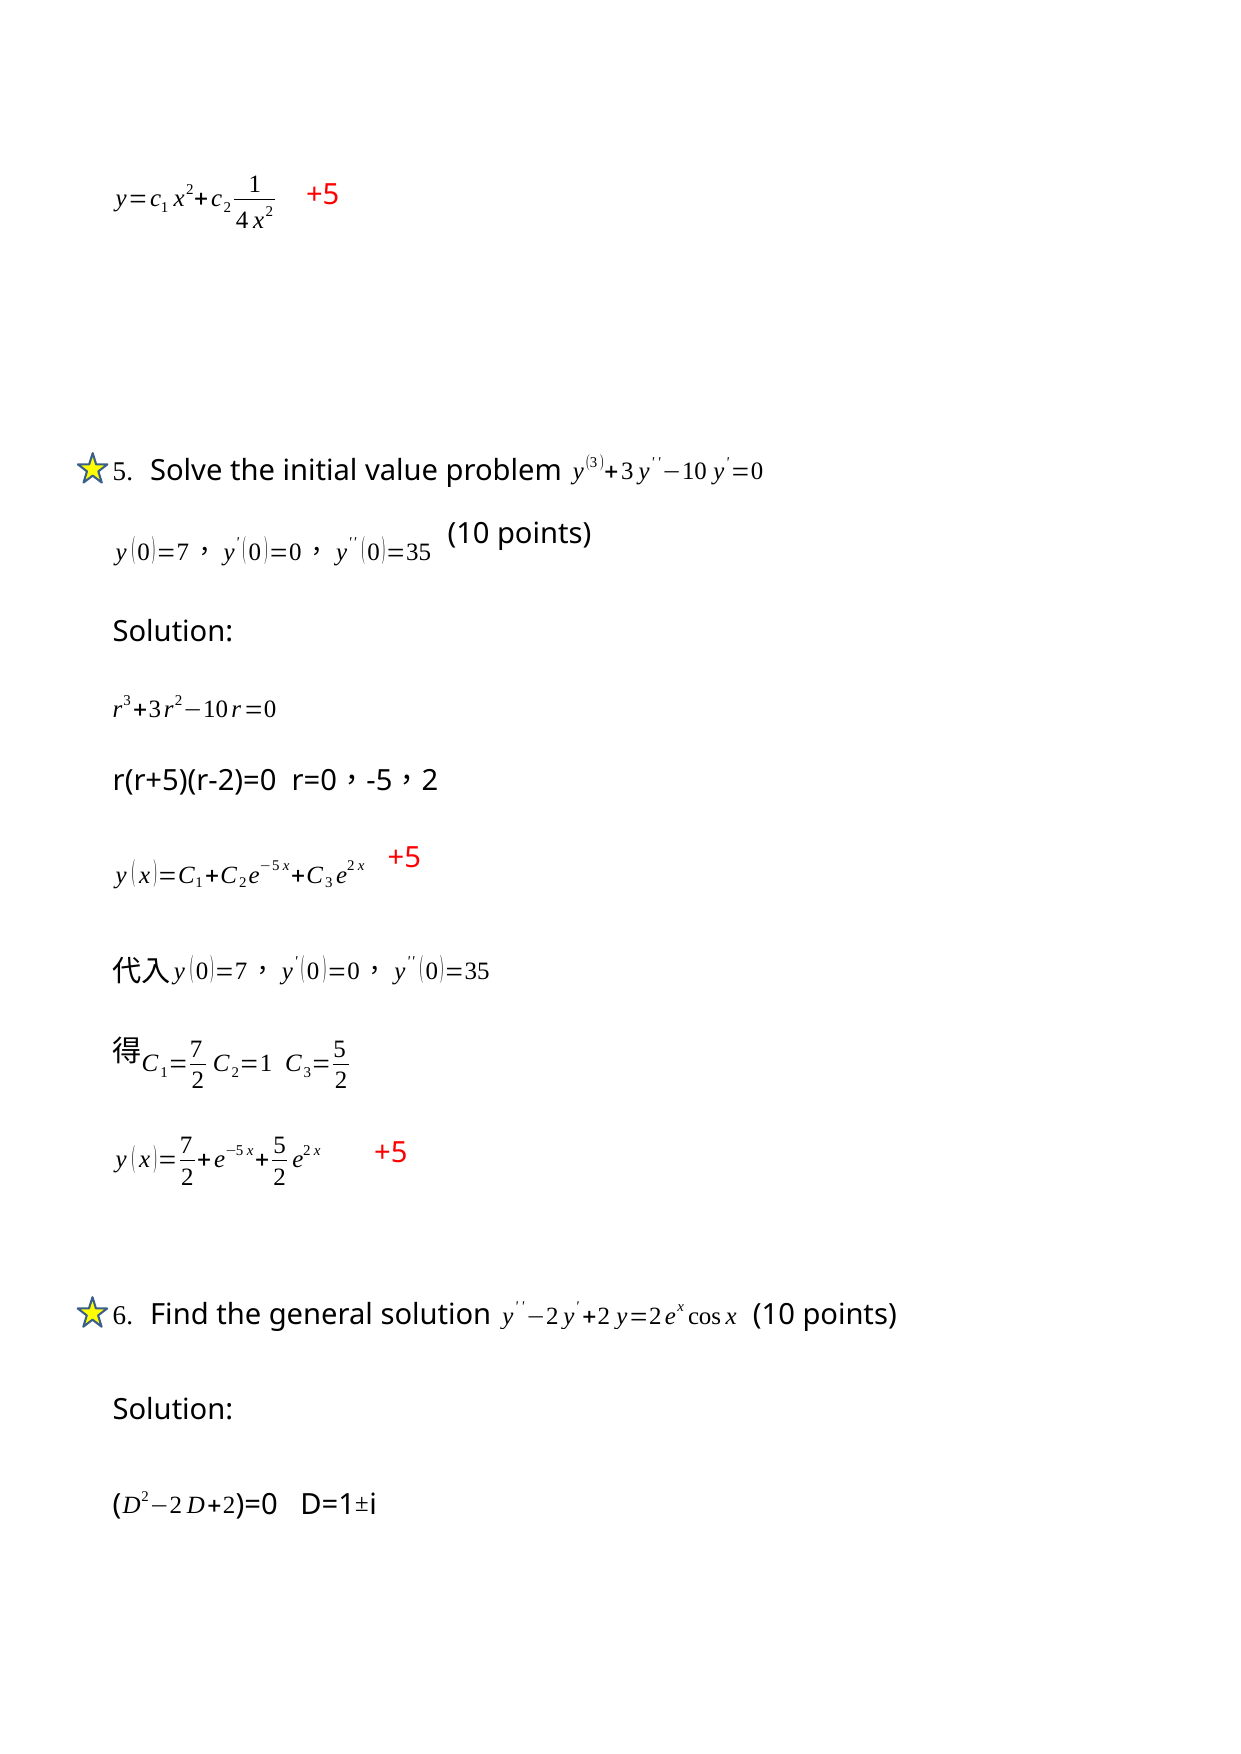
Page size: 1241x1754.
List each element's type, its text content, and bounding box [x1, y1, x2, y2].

text +5 [112, 164, 1128, 239]
text Solution: [112, 593, 1128, 668]
text ()=0 D=1i [112, 1465, 1128, 1540]
text 得 [112, 1028, 1128, 1103]
text (10 points) [112, 512, 1128, 587]
list Solve the initial value problem [112, 431, 1128, 506]
text +5 [112, 837, 1128, 912]
list Find the general solution (10 points) [112, 1276, 1128, 1351]
text r(r+5)(r-2)=0 r=0，-5，2 [112, 741, 1128, 816]
text Solution: [112, 1371, 1128, 1446]
text 代入 [112, 931, 1128, 1006]
text +5 [112, 1124, 1128, 1199]
